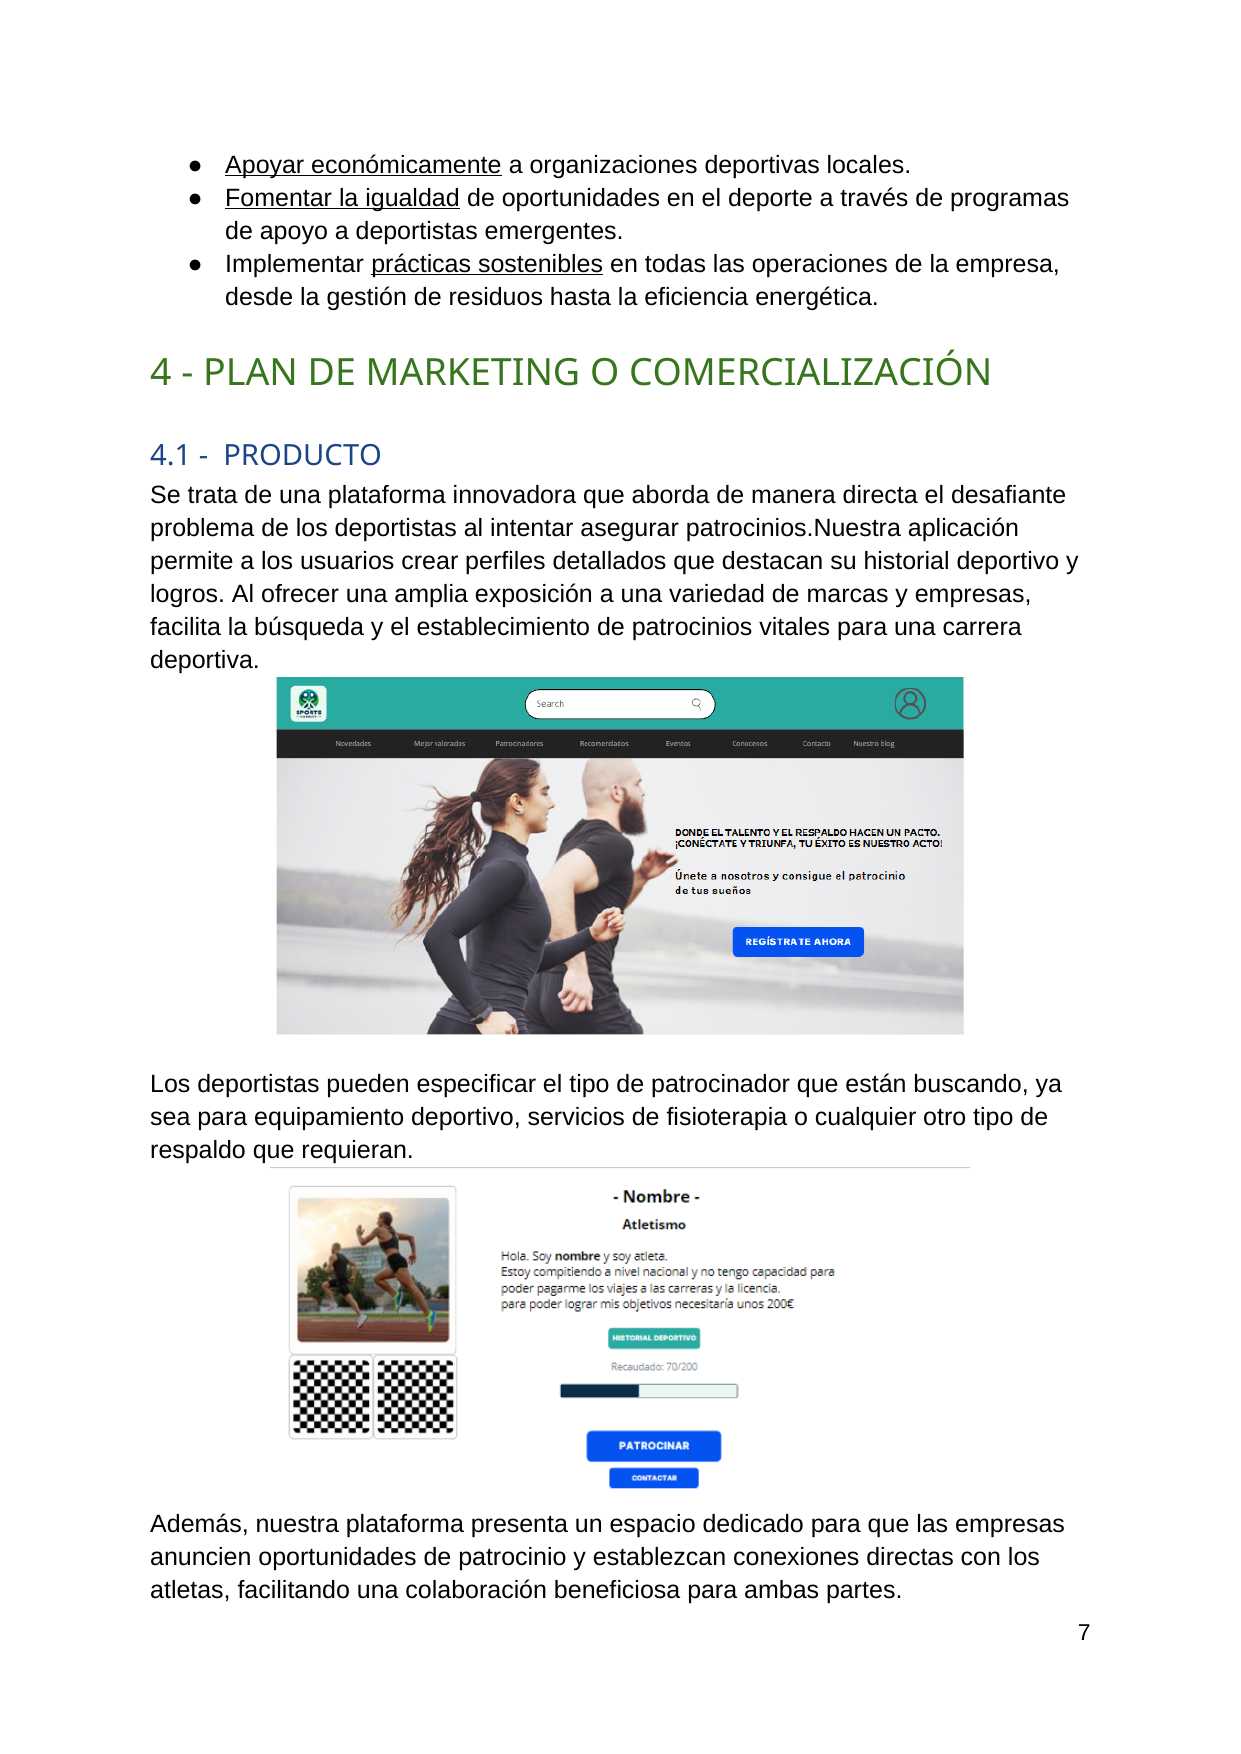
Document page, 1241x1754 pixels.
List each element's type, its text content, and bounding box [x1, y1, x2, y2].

text Los deportistas pueden especificar el tipo de patrocinador que están buscando, ya sea para equipamiento deportivo, servicios de fisioterapia o cualquier otro tipo de respaldo que requieran. [150, 1069, 1090, 1163]
subtitle 4 - PLAN DE MARKETING O COMERCIALIZACIÓN [150, 345, 1090, 396]
list Apoyar económicamente a organizaciones deportivas locales. [187, 150, 1090, 179]
list Fomentar la igualdad de oportunidades en el deporte a través de programas de apoyo a deportistas emergentes. [187, 183, 1090, 245]
text Se trata de una plataforma innovadora que aborda de manera directa el desafiante problema de los deportistas al intentar asegurar patrocinios.Nuestra aplicación permite a los usuarios crear perfiles detallados que destacan su historial deportivo y logros. Al ofrecer una amplia exposición a una variedad de marcas y empresas, facilita la búsqueda y el establecimiento de patrocinios vitales para una carrera deportiva. [150, 480, 1090, 674]
text Además, nuestra plataforma presenta un espacio dedicado para que las empresas anuncien oportunidades de patrocinio y establezcan conexiones directas con los atletas, facilitando una colaboración beneficiosa para ambas partes. [150, 1508, 1090, 1603]
list Implementar prácticas sostenibles en todas las operaciones de la empresa, desde la gestión de residuos hasta la eficiencia energética. [187, 249, 1090, 311]
picture [270, 1167, 970, 1505]
subtitle 4.1 - PRODUCTO [150, 434, 1090, 474]
picture [276, 677, 964, 1035]
